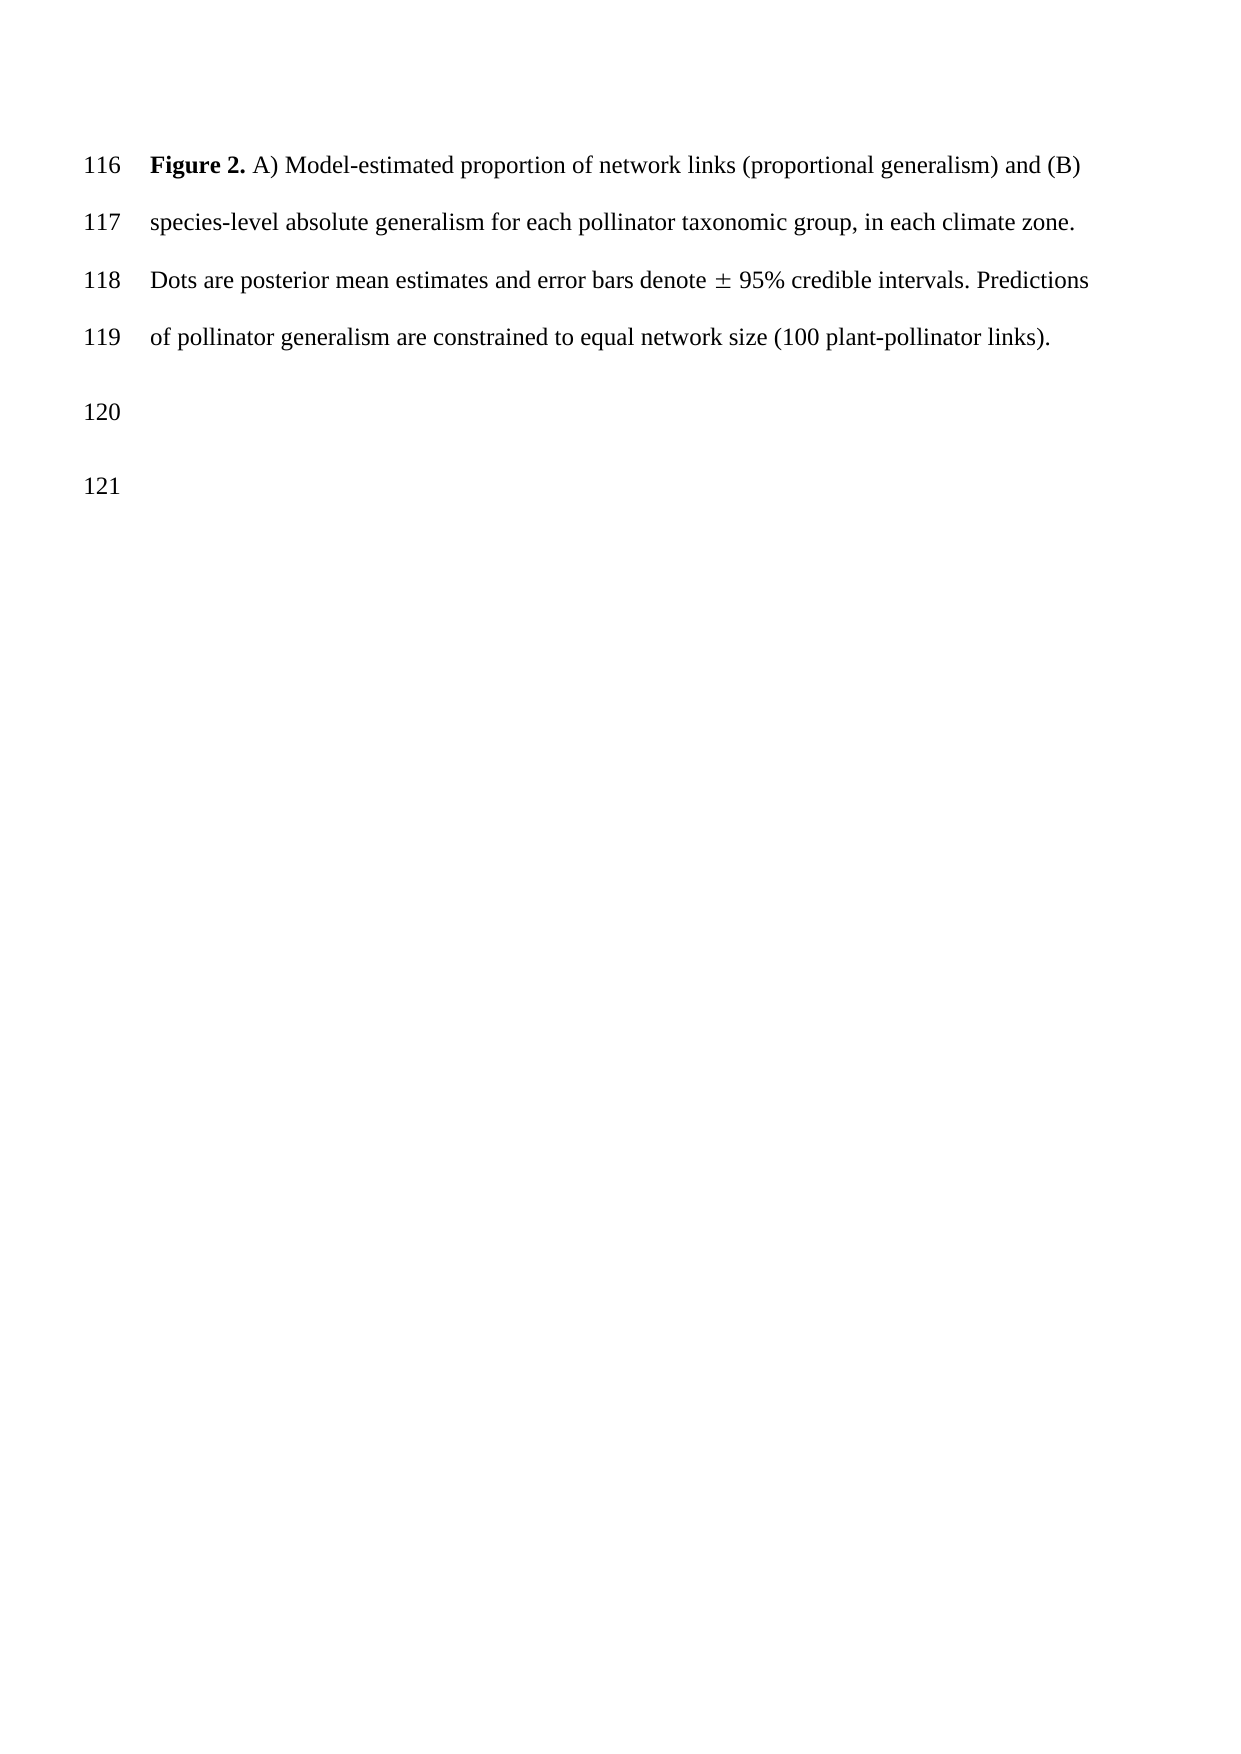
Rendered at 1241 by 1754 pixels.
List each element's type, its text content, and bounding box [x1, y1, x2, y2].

text Figure 2. A) Model-estimated proportion of network links (proportional generalism) and (B) species-level absolute generalism for each pollinator taxonomic group, in each climate zone. Dots are posterior mean estimates and error bars denote 95% credible intervals. Predictions of pollinator generalism are constrained to equal network size (100 plant-pollinator links). [150, 150, 1090, 351]
